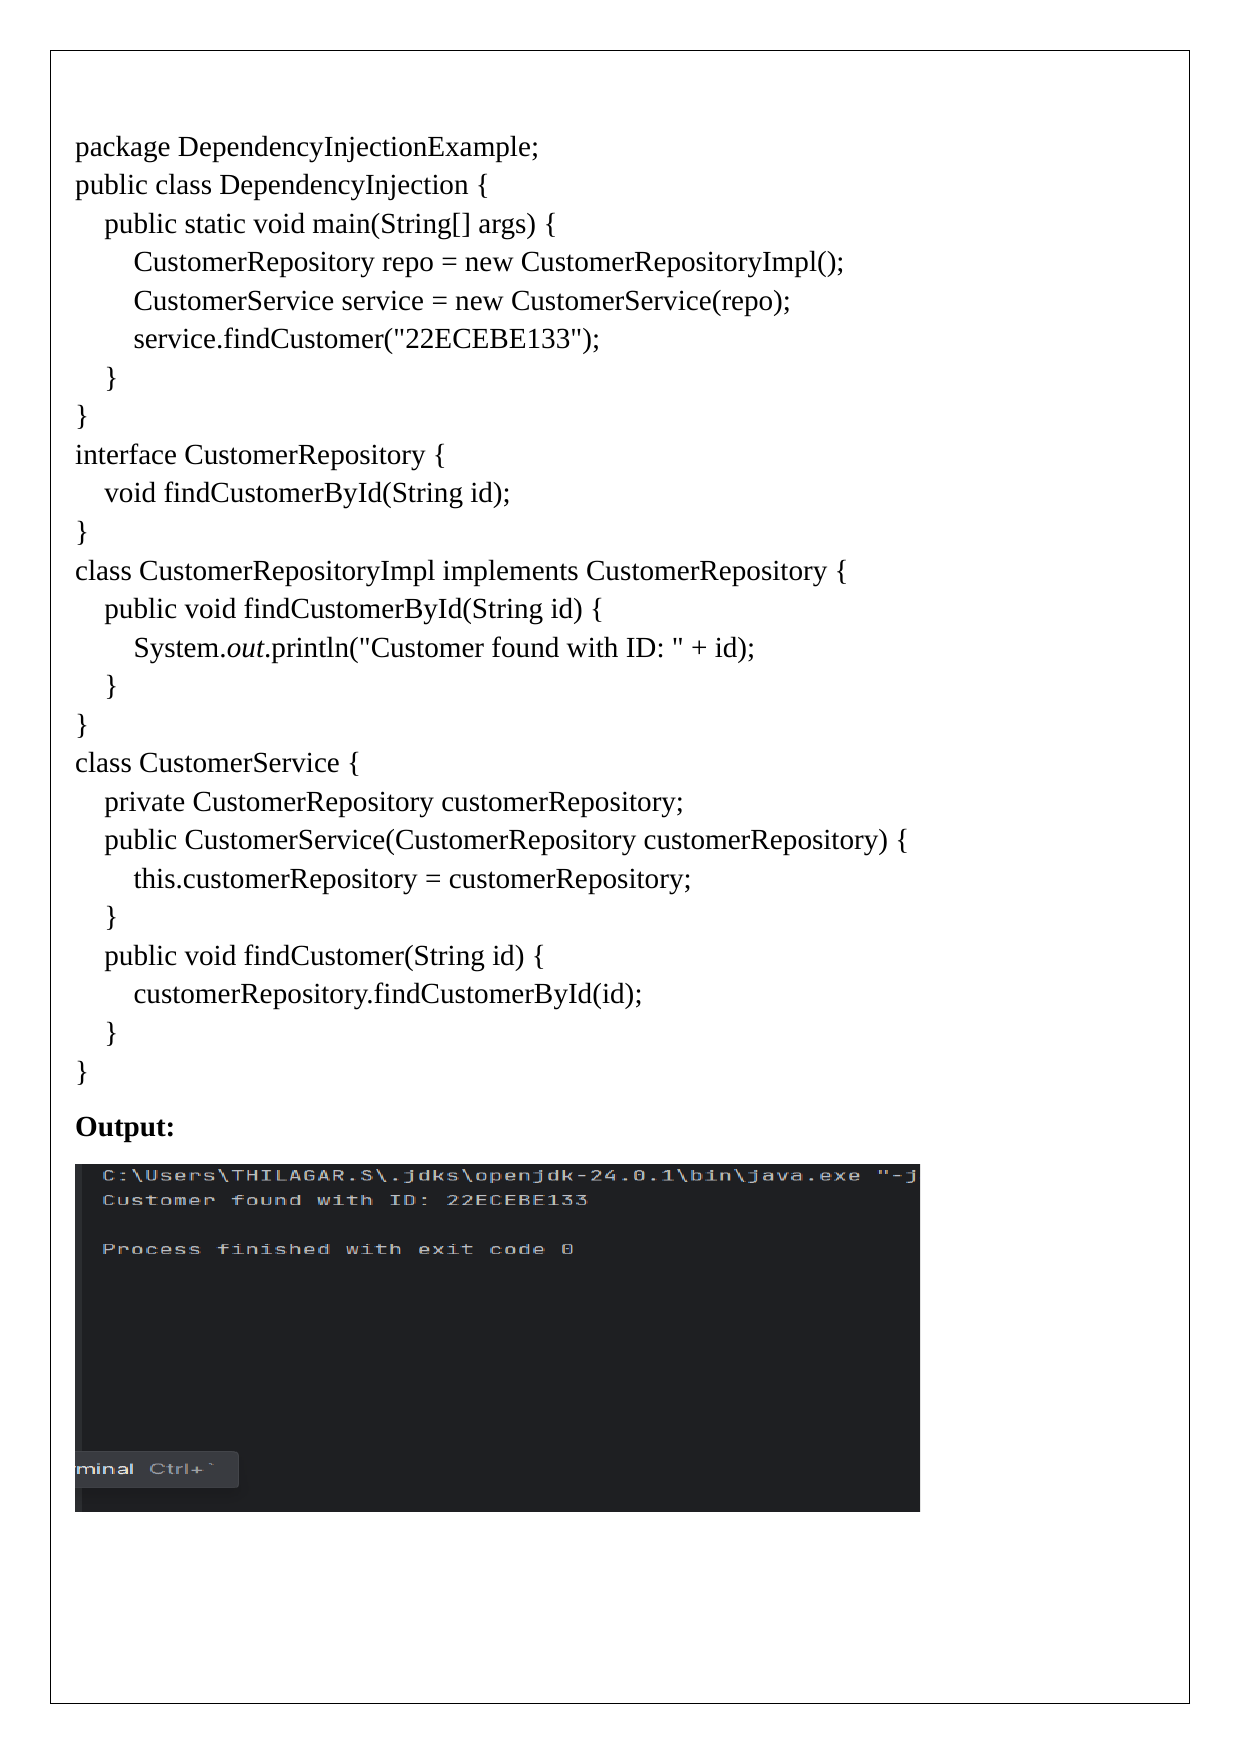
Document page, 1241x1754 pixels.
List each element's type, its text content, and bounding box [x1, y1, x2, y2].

picture [75, 1164, 921, 1512]
text package DependencyInjectionExample; public class DependencyInjection { public static void main(String[] args) { CustomerRepository repo = new CustomerRepositoryImpl(); CustomerService service = new CustomerService(repo); service.findCustomer("22ECEBE133"); } } interface CustomerRepository { void findCustomerById(String id); } class CustomerRepositoryImpl implements CustomerRepository { public void findCustomerById(String id) { System.out.println("Customer found with ID: " + id); } } class CustomerService { private CustomerRepository customerRepository; public CustomerService(CustomerRepository customerRepository) { this.customerRepository = customerRepository; } public void findCustomer(String id) { customerRepository.findCustomerById(id); } } [75, 129, 1165, 1087]
text Output: [75, 1109, 1165, 1142]
